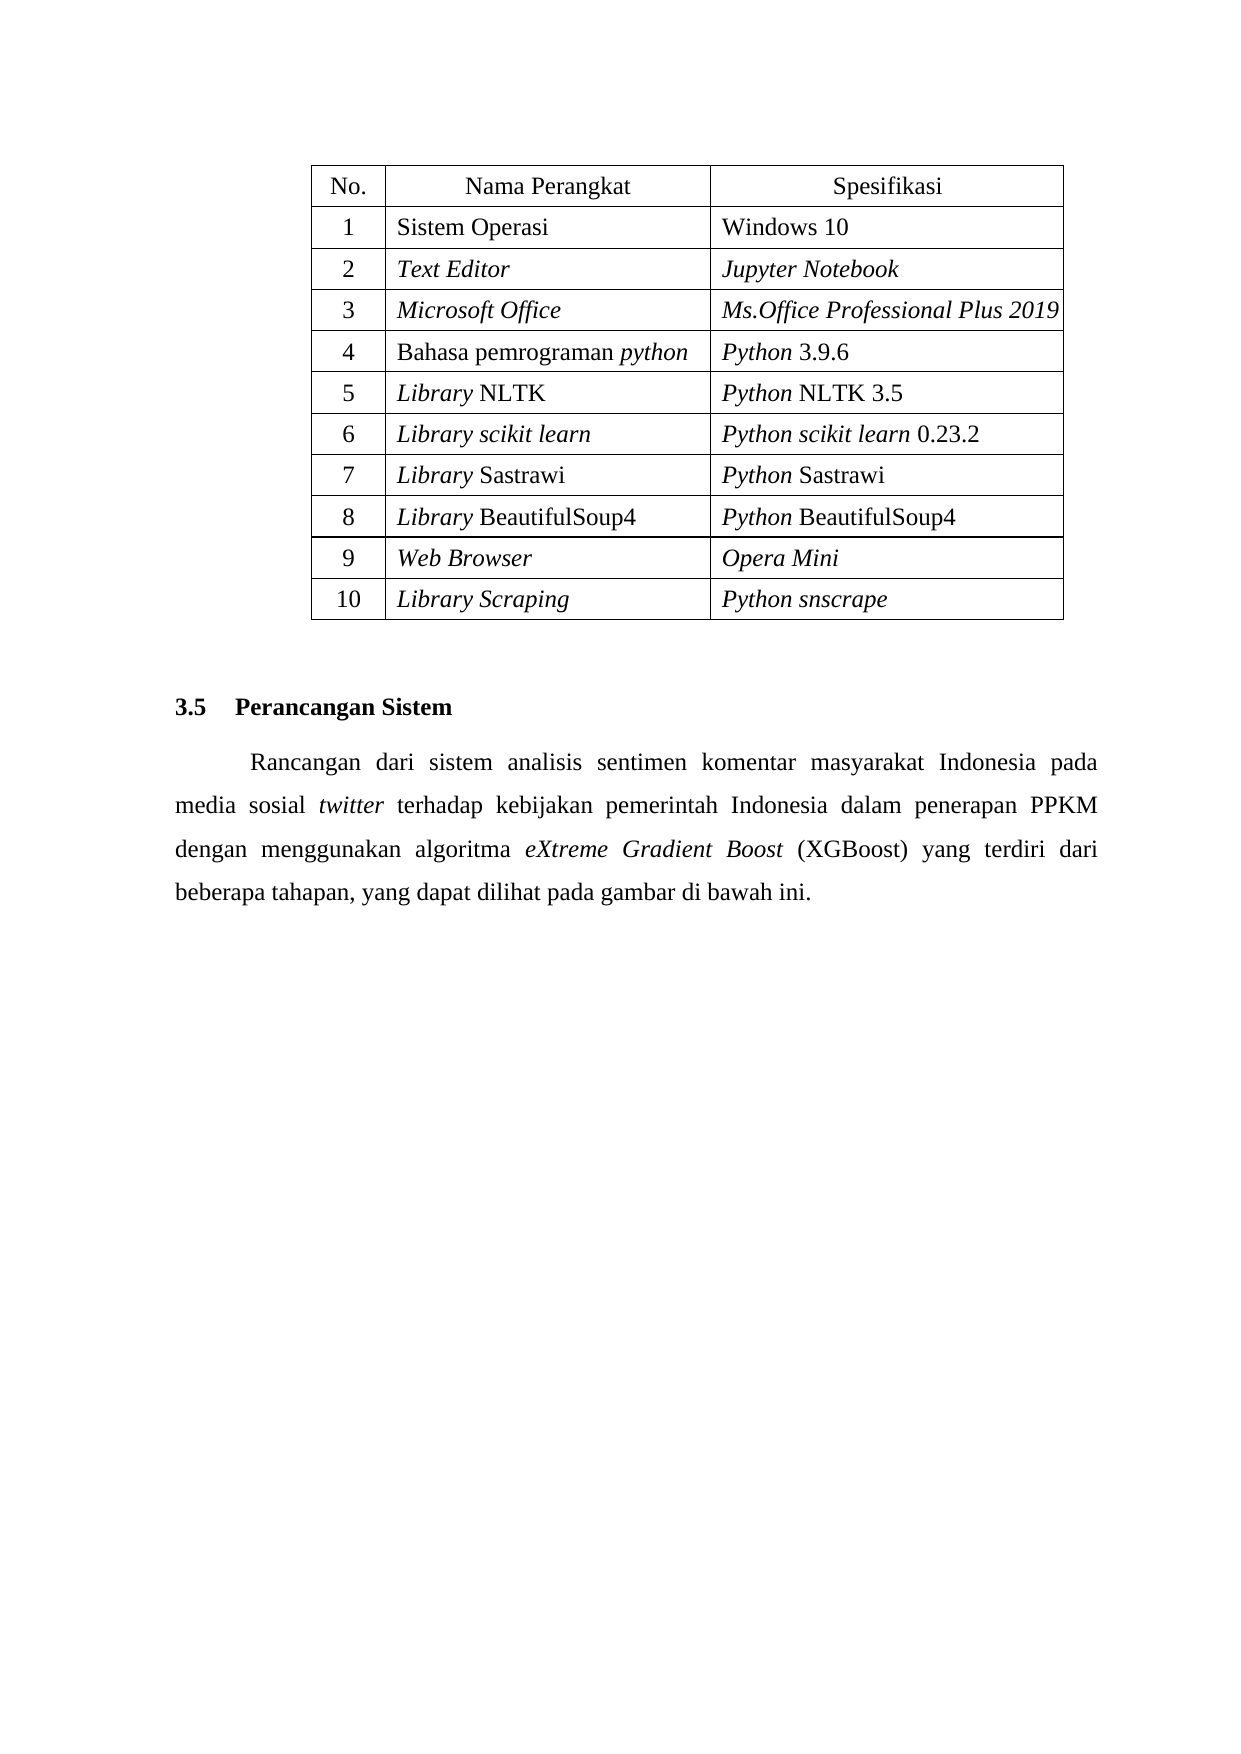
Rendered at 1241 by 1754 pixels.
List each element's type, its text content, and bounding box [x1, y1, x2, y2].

table_cell 8 [312, 496, 385, 536]
table_cell Library Sastrawi [386, 455, 710, 495]
table_cell 9 [312, 538, 385, 577]
table_cell 2 [312, 249, 385, 288]
table_cell Python NLTK 3.5 [711, 372, 1063, 413]
table_header No. [312, 166, 385, 206]
subtitle Perancangan Sistem [175, 692, 1098, 721]
table_cell 6 [312, 414, 385, 454]
table_cell Python Sastrawi [711, 455, 1063, 495]
table_cell Text Editor [386, 249, 710, 288]
table_cell Python BeautifulSoup4 [711, 496, 1063, 536]
table_cell Python snscrape [711, 579, 1063, 618]
table_cell Library BeautifulSoup4 [386, 496, 710, 536]
table_cell Jupyter Notebook [711, 249, 1063, 288]
table_cell Opera Mini [711, 538, 1063, 577]
table_cell 5 [312, 372, 385, 413]
table_header Nama Perangkat [386, 166, 710, 206]
table_cell Web Browser [386, 538, 710, 577]
table_cell Sistem Operasi [386, 207, 710, 247]
text Rancangan dari sistem analisis sentimen komentar masyarakat Indonesia pada media sosial twitter terhadap kebijakan pemerintah Indonesia dalam penerapan PPKM dengan menggunakan algoritma eXtreme Gradient Boost (XGBoost) yang terdiri dari beberapa tahapan, yang dapat dilihat pada gambar di bawah ini. [175, 747, 1098, 906]
table_cell Microsoft Office [386, 290, 710, 330]
table_cell Windows 10 [711, 207, 1063, 247]
table_cell Bahasa pemrograman python [386, 331, 710, 371]
table_cell 3 [312, 290, 385, 330]
table_cell 1 [312, 207, 385, 247]
table_cell Ms.Office Professional Plus 2019 [711, 290, 1063, 330]
table_header Spesifikasi [711, 166, 1063, 206]
table_cell Python scikit learn 0.23.2 [711, 414, 1063, 454]
table_cell Library Scraping [386, 579, 710, 618]
table_cell Library NLTK [386, 372, 710, 413]
table_cell 4 [312, 331, 385, 371]
table_cell 10 [312, 579, 385, 618]
table_cell Python 3.9.6 [711, 331, 1063, 371]
table_cell Library scikit learn [386, 414, 710, 454]
table_cell 7 [312, 455, 385, 495]
